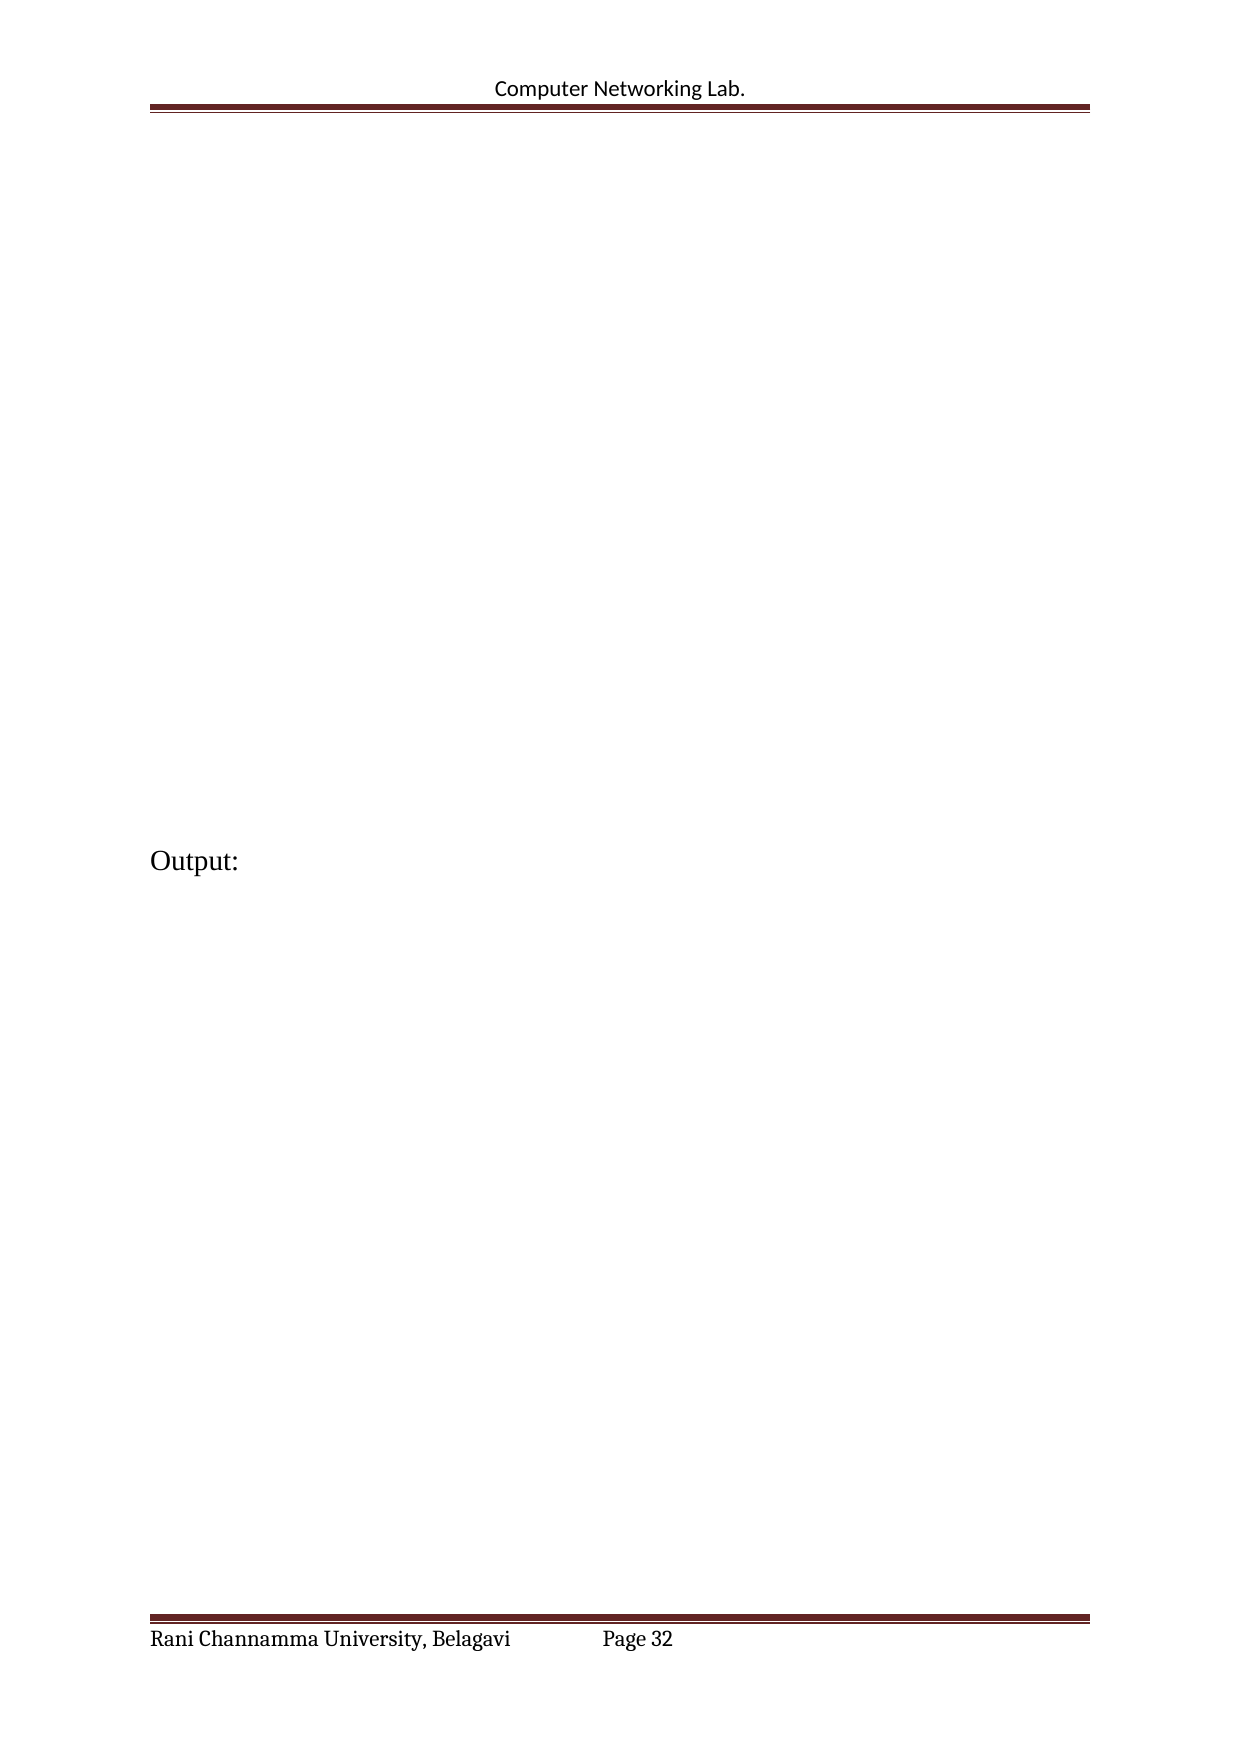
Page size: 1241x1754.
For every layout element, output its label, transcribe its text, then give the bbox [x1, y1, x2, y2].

text Output: [150, 843, 1090, 877]
